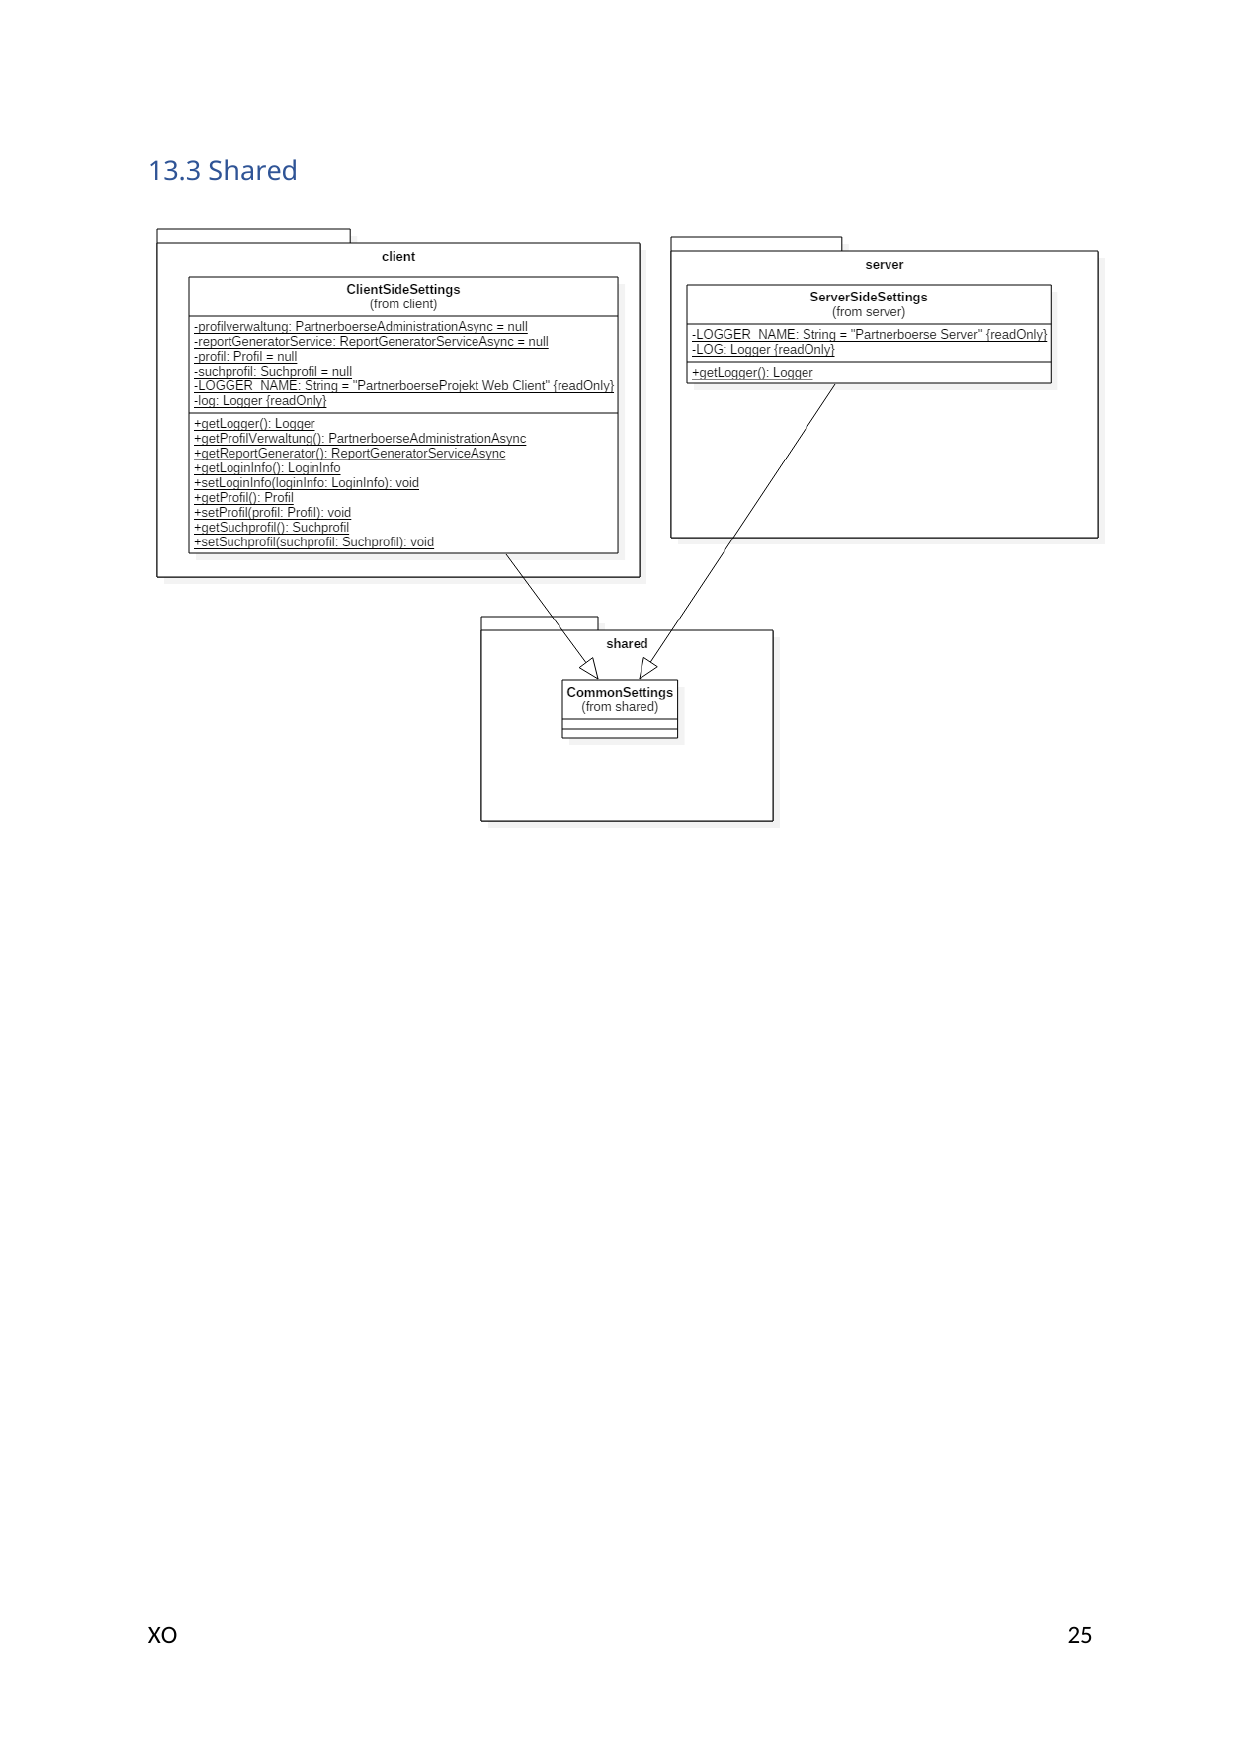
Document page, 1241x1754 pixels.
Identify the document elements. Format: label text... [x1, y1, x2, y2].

picture [147, 219, 1137, 860]
subtitle 13.3 Shared [148, 152, 1093, 189]
